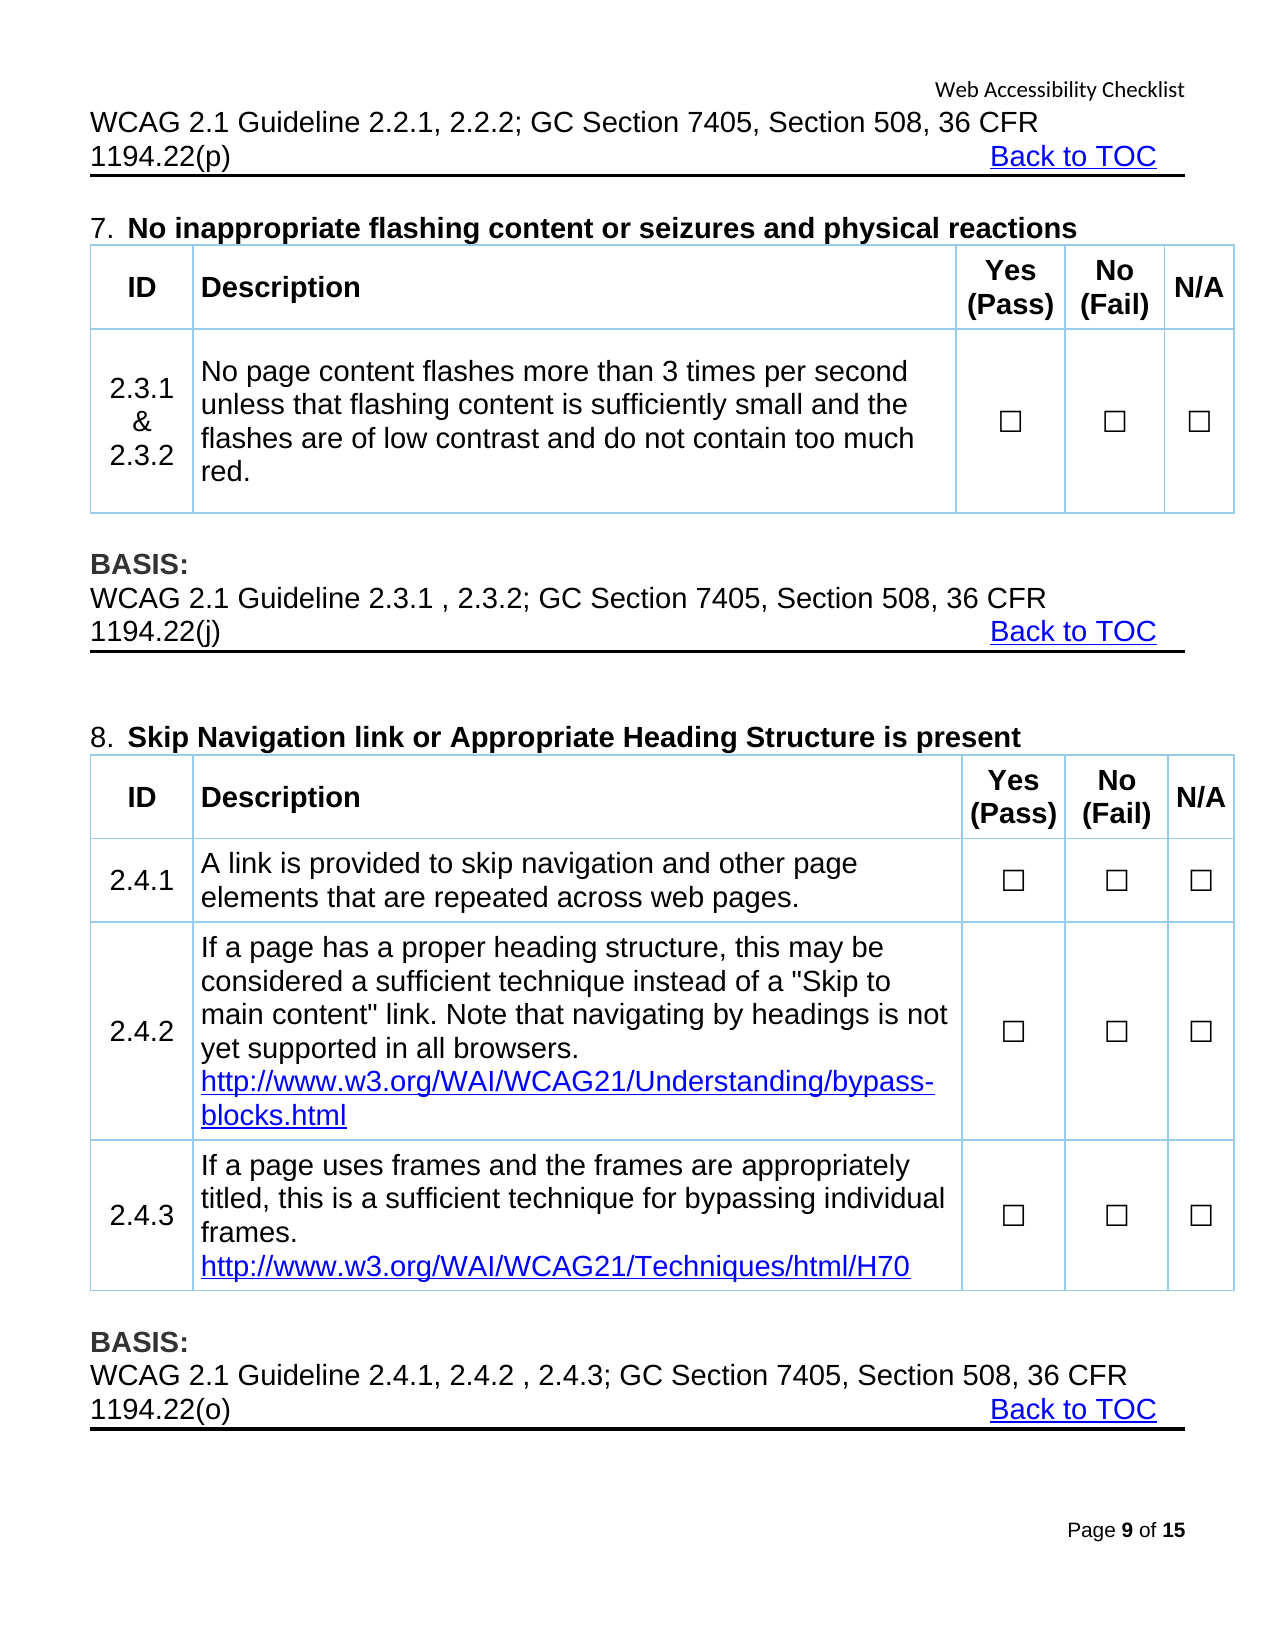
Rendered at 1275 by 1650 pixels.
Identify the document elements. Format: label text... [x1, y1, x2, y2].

text WCAG 2.1 Guideline 2.4.1, 2.4.2 , 2.4.3; GC Section 7405, Section 508, 36 CFR 1194.22(o) Back to TOC [90, 1358, 1185, 1427]
table_header N/A [1165, 246, 1233, 328]
table_header Description [194, 756, 961, 837]
table_header ID [91, 756, 192, 837]
table_cell [1066, 839, 1167, 921]
table_cell [1169, 923, 1233, 1139]
text WCAG 2.1 Guideline 2.3.1 , 2.3.2; GC Section 7405, Section 508, 36 CFR 1194.22(j) Back to TOC [90, 581, 1185, 650]
table_cell [963, 839, 1064, 921]
table_cell No page content flashes more than 3 times per second unless that flashing content is sufficiently small and the flashes are of low contrast and do not contain too much red. [194, 330, 955, 512]
table_cell [1066, 330, 1164, 512]
text BASIS: [90, 1325, 1185, 1358]
table_cell A link is provided to skip navigation and other page elements that are repeated across web pages. [194, 839, 961, 921]
table_cell If a page uses frames and the frames are appropriately titled, this is a sufficient technique for bypassing individual frames. http://www.w3.org/WAI/WCAG21/Techniques/html/H70 [194, 1141, 961, 1290]
table_cell [1165, 330, 1233, 512]
table_cell [963, 1141, 1064, 1290]
text BASIS: [90, 547, 1185, 581]
table_header ID [91, 246, 192, 328]
table_header N/A [1169, 756, 1233, 837]
text WCAG 2.1 Guideline 2.2.1, 2.2.2; GC Section 7405, Section 508, 36 CFR 1194.22(p) Back to TOC [90, 105, 1185, 174]
table_cell [957, 330, 1064, 512]
table_cell [1169, 1141, 1233, 1290]
subtitle No inappropriate flashing content or seizures and physical reactions [90, 211, 1185, 244]
table_cell [1169, 839, 1233, 921]
table_header Description [194, 246, 955, 328]
table_cell 2.4.1 [91, 839, 192, 921]
table_cell [1066, 923, 1167, 1139]
table_cell 2.4.3 [91, 1141, 192, 1290]
table_header Yes (Pass) [963, 756, 1064, 837]
table_cell [1066, 1141, 1167, 1290]
table_header No (Fail) [1066, 756, 1167, 837]
table_header Yes (Pass) [957, 246, 1064, 328]
table_cell 2.4.2 [91, 923, 192, 1139]
table_cell If a page has a proper heading structure, this may be considered a sufficient technique instead of a "Skip to main content" link. Note that navigating by headings is not yet supported in all browsers. http://www.w3.org/WAI/WCAG21/Understanding/bypass-blocks.html [194, 923, 961, 1139]
subtitle Skip Navigation link or Appropriate Heading Structure is present [90, 720, 1185, 754]
table_header No (Fail) [1066, 246, 1164, 328]
table_cell 2.3.1 & 2.3.2 [91, 330, 192, 512]
table_cell [963, 923, 1064, 1139]
